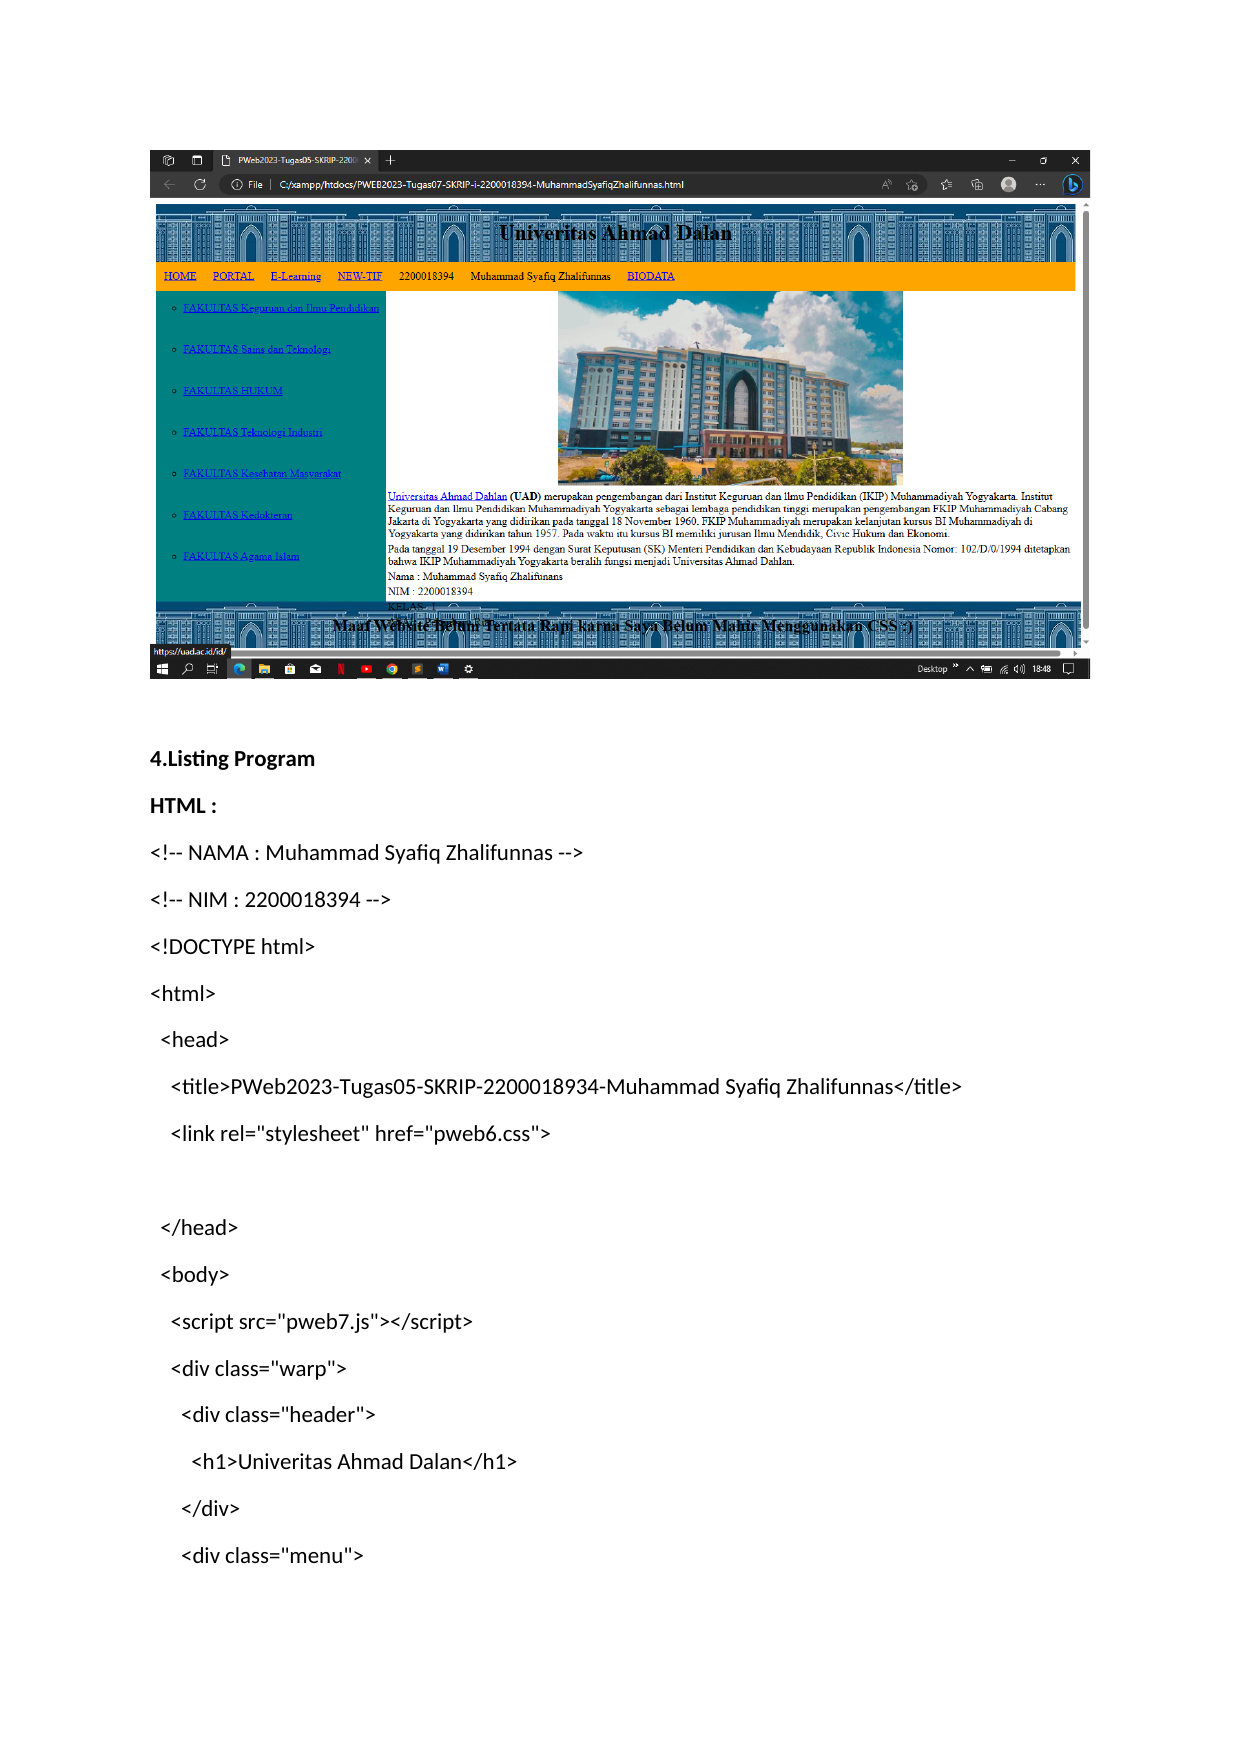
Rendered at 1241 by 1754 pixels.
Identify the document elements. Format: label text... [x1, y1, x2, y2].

text </head> [150, 1213, 1090, 1241]
text <!DOCTYPE html> [150, 932, 1090, 960]
text <html> [150, 979, 1090, 1007]
picture [150, 150, 1091, 679]
text <div class="header"> [150, 1401, 1090, 1429]
text <body> [150, 1260, 1090, 1288]
text <title>PWeb2023-Tugas05-SKRIP-2200018934-Muhammad Syafiq Zhalifunnas</title> [150, 1072, 1090, 1101]
text <!-- NAMA : Muhammad Syafiq Zhalifunnas --> [150, 838, 1090, 866]
text <head> [150, 1026, 1090, 1054]
text <h1>Univeritas Ahmad Dalan</h1> [150, 1447, 1090, 1476]
text </div> [150, 1494, 1090, 1522]
text <div class="warp"> [150, 1354, 1090, 1382]
text <!-- NIM : 2200018394 --> [150, 885, 1090, 913]
text <link rel="stylesheet" href="pweb6.css"> [150, 1119, 1090, 1147]
text 4.Listing Program [150, 744, 1090, 772]
text <div class="menu"> [150, 1541, 1090, 1569]
text HTML : [150, 791, 1090, 819]
text <script src="pweb7.js"></script> [150, 1307, 1090, 1335]
